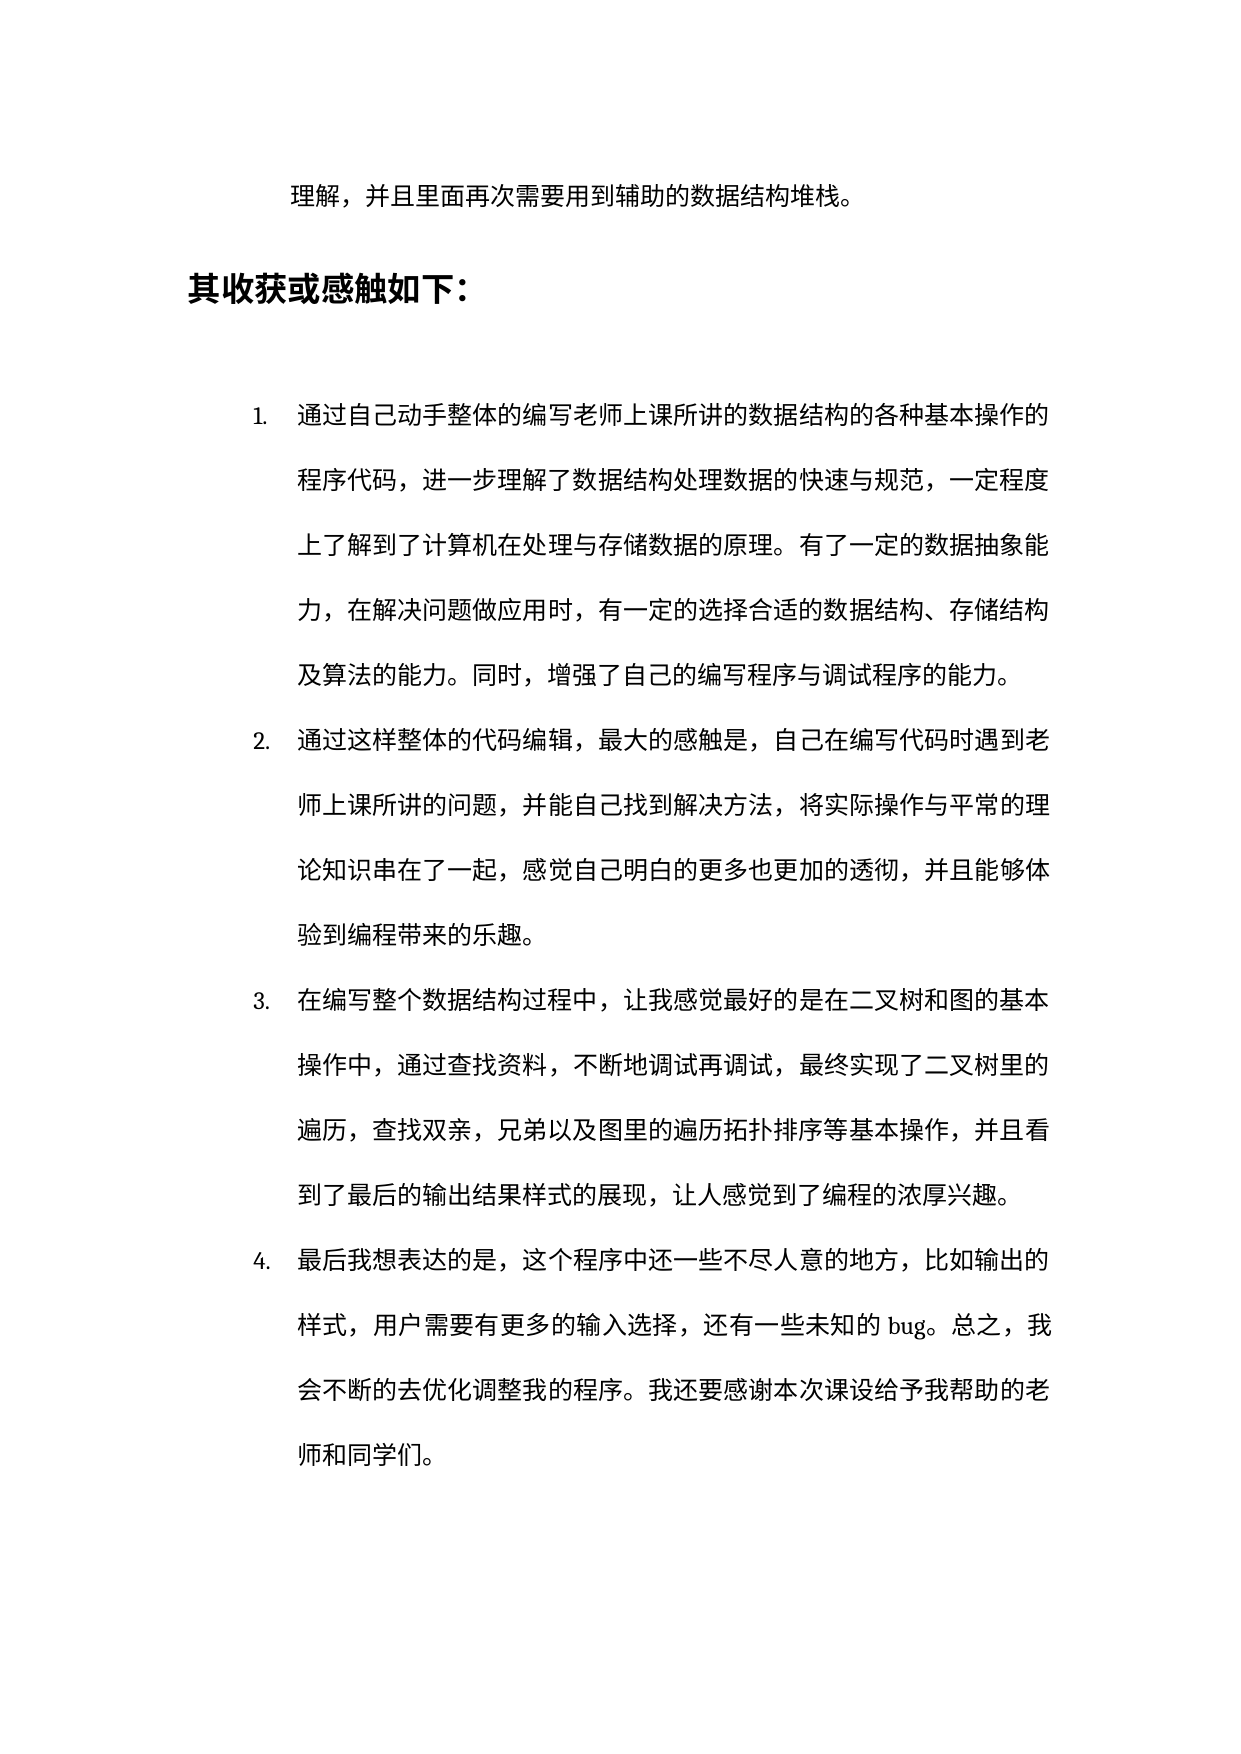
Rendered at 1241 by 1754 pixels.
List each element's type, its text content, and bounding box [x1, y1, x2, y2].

subtitle 其收获或感触如下： [187, 254, 1053, 319]
list 通过这样整体的代码编辑，最大的感触是，自己在编写代码时遇到老师上课所讲的问题，并能自己找到解决方法，将实际操作与平常的理论知识串在了一起，感觉自己明白的更多也更加的透彻，并且能够体验到编程带来的乐趣。 [253, 706, 1053, 966]
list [253, 162, 1053, 227]
list 最后我想表达的是，这个程序中还一些不尽人意的地方，比如输出的样式，用户需要有更多的输入选择，还有一些未知的bug。总之，我会不断的去优化调整我的程序。我还要感谢本次课设给予我帮助的老师和同学们。 [253, 1226, 1053, 1486]
list 通过自己动手整体的编写老师上课所讲的数据结构的各种基本操作的程序代码，进一步理解了数据结构处理数据的快速与规范，一定程度上了解到了计算机在处理与存储数据的原理。有了一定的数据抽象能力，在解决问题做应用时，有一定的选择合适的数据结构、存储结构及算法的能力。同时，增强了自己的编写程序与调试程序的能力。 [253, 381, 1053, 706]
list 在编写整个数据结构过程中，让我感觉最好的是在二叉树和图的基本操作中，通过查找资料，不断地调试再调试，最终实现了二叉树里的遍历，查找双亲，兄弟以及图里的遍历拓扑排序等基本操作，并且看到了最后的输出结果样式的展现，让人感觉到了编程的浓厚兴趣。 [253, 966, 1053, 1226]
